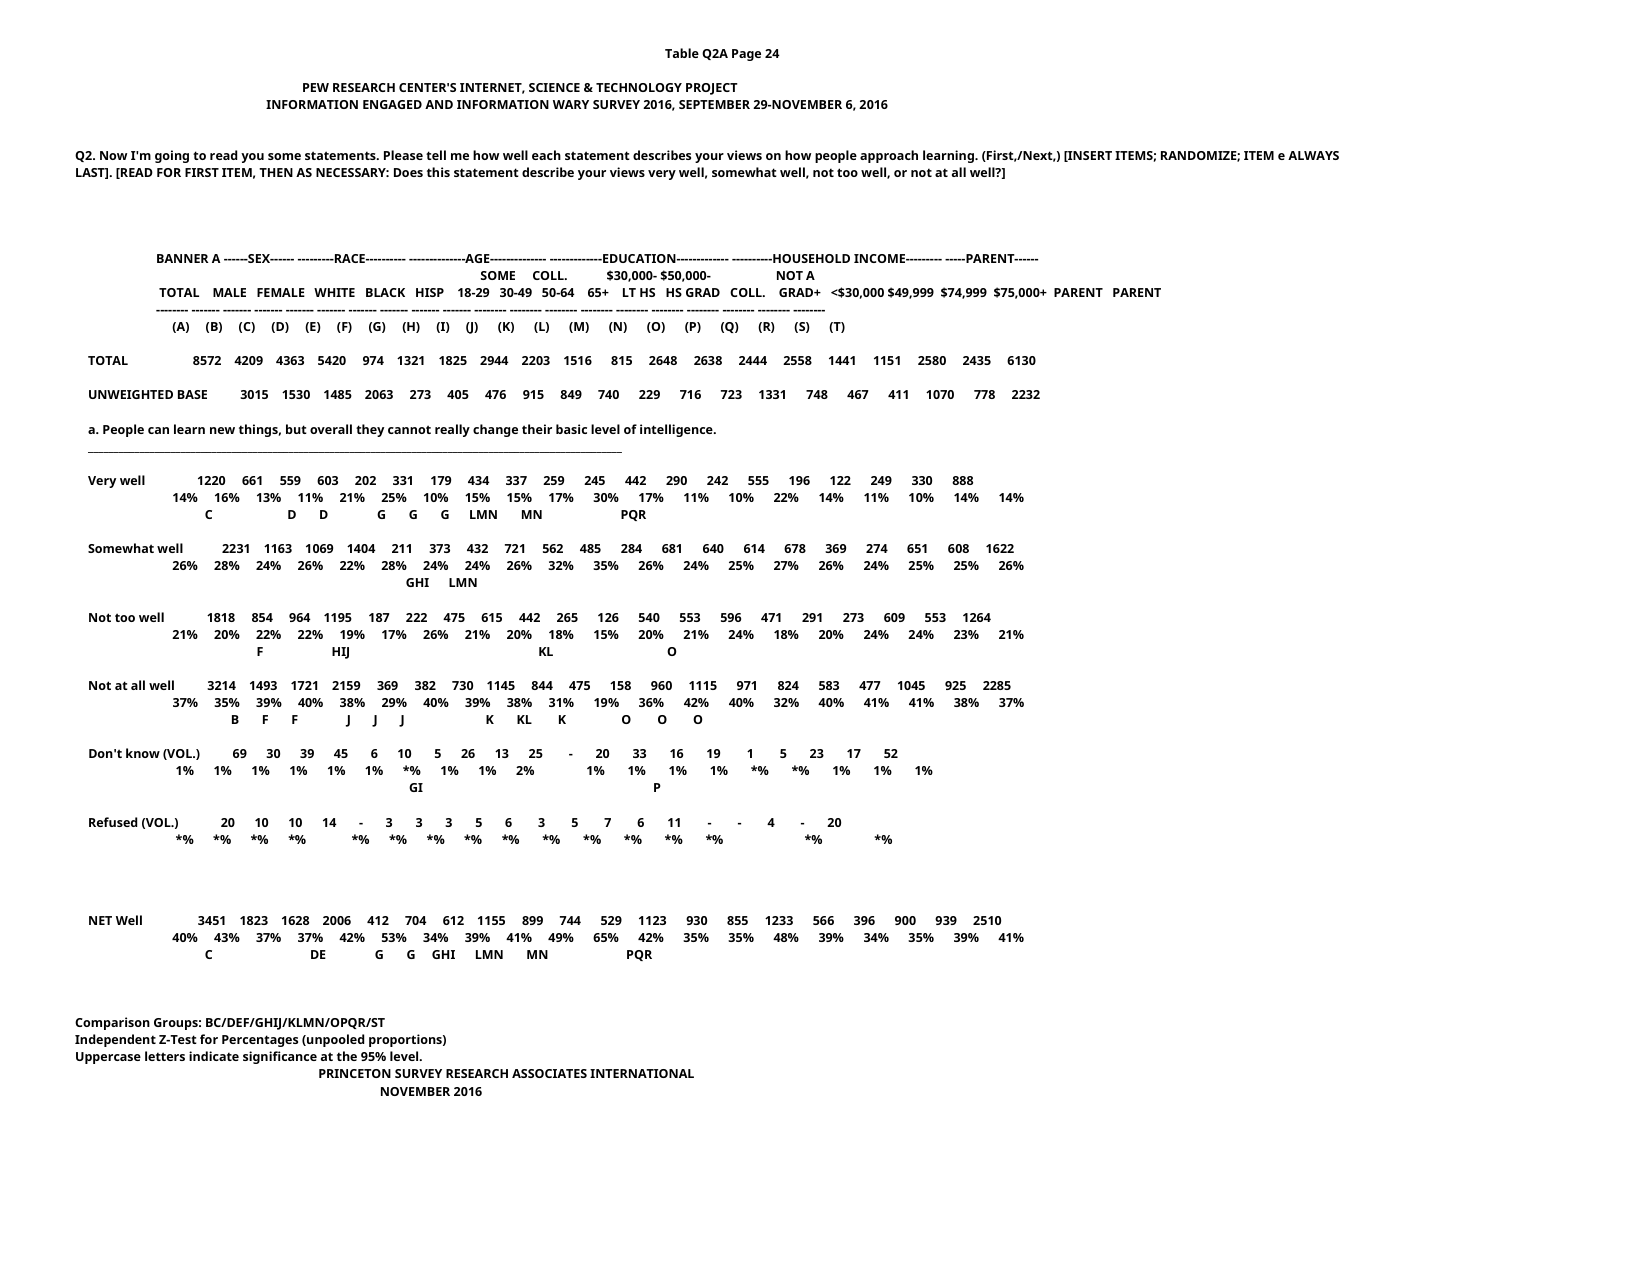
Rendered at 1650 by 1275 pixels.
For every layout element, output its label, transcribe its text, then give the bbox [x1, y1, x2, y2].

text SOME COLL. $30,000- $50,000- NOT A [75, 267, 1612, 284]
text *% *% *% *% *% *% *% *% *% *% *% *% *% *% *% *% [75, 831, 1612, 848]
text 40% 43% 37% 37% 42% 53% 34% 39% 41% 49% 65% 42% 35% 35% 48% 39% 34% 35% 39% 41% [75, 929, 1612, 946]
text Independent Z-Test for Percentages (unpooled proportions) [75, 1031, 1612, 1048]
text Somewhat well 2231 1163 1069 1404 211 373 432 721 562 485 284 681 640 614 678 369 274 651 608 1622 [75, 540, 1612, 557]
text GI P [75, 779, 1612, 797]
text C D D G G G LMN MN PQR [75, 506, 1612, 523]
text (A) (B) (C) (D) (E) (F) (G) (H) (I) (J) (K) (L) (M) (N) (O) (P) (Q) (R) (S) (T) [75, 318, 1612, 335]
text Q2. Now I'm going to read you some statements. Please tell me how well each statement describes your views on how people approach learning. (First,/Next,) [INSERT ITEMS; RANDOMIZE; ITEM e ALWAYS [75, 147, 1612, 164]
text F HIJ KL O [75, 643, 1612, 660]
text Not too well 1818 854 964 1195 187 222 475 615 442 265 126 540 553 596 471 291 273 609 553 1264 [75, 609, 1612, 626]
text BANNER A ------SEX------ ---------RACE---------- --------------AGE-------------- -------------EDUCATION------------- ----------HOUSEHOLD INCOME--------- -----PARENT------ [75, 250, 1612, 267]
text a. People can learn new things, but overall they cannot really change their basic level of intelligence. [75, 421, 1612, 438]
text UNWEIGHTED BASE 3015 1530 1485 2063 273 405 476 915 849 740 229 716 723 1331 748 467 411 1070 778 2232 [75, 387, 1612, 404]
text GHI LMN [75, 574, 1612, 592]
text Not at all well 3214 1493 1721 2159 369 382 730 1145 844 475 158 960 1115 971 824 583 477 1045 925 2285 [75, 677, 1612, 694]
text NOVEMBER 2016 [75, 1083, 1612, 1100]
text ________________________________________________________________________________________________________ [75, 438, 1612, 455]
text NET Well 3451 1823 1628 2006 412 704 612 1155 899 744 529 1123 930 855 1233 566 396 900 939 2510 [75, 912, 1612, 929]
text PRINCETON SURVEY RESEARCH ASSOCIATES INTERNATIONAL [75, 1066, 1612, 1083]
text -------- ------- ------- ------- ------- ------- ------- ------- ------- ------- -------- -------- -------- -------- -------- -------- -------- -------- -------- -------- [75, 301, 1612, 318]
text TOTAL 8572 4209 4363 5420 974 1321 1825 2944 2203 1516 815 2648 2638 2444 2558 1441 1151 2580 2435 6130 [75, 352, 1612, 369]
text TOTAL MALE FEMALE WHITE BLACK HISP 18-29 30-49 50-64 65+ LT HS HS GRAD COLL. GRAD+ <$30,000 $49,999 $74,999 $75,000+ PARENT PARENT [75, 284, 1612, 301]
text 26% 28% 24% 26% 22% 28% 24% 24% 26% 32% 35% 26% 24% 25% 27% 26% 24% 25% 25% 26% [75, 557, 1612, 574]
text B F F J J J K KL K O O O [75, 711, 1612, 728]
text LAST]. [READ FOR FIRST ITEM, THEN AS NECESSARY: Does this statement describe your views very well, somewhat well, not too well, or not at all well?] [75, 164, 1612, 182]
text INFORMATION ENGAGED AND INFORMATION WARY SURVEY 2016, SEPTEMBER 29-NOVEMBER 6, 2016 [75, 96, 1612, 113]
text Very well 1220 661 559 603 202 331 179 434 337 259 245 442 290 242 555 196 122 249 330 888 [75, 472, 1612, 489]
text Refused (VOL.) 20 10 10 14 - 3 3 3 5 6 3 5 7 6 11 - - 4 - 20 [75, 814, 1612, 831]
text 14% 16% 13% 11% 21% 25% 10% 15% 15% 17% 30% 17% 11% 10% 22% 14% 11% 10% 14% 14% [75, 489, 1612, 506]
text C DE G G GHI LMN MN PQR [75, 946, 1612, 963]
text Comparison Groups: BC/DEF/GHIJ/KLMN/OPQR/ST [75, 1014, 1612, 1031]
text Table Q2A Page 24 [75, 45, 1612, 62]
text 21% 20% 22% 22% 19% 17% 26% 21% 20% 18% 15% 20% 21% 24% 18% 20% 24% 24% 23% 21% [75, 626, 1612, 643]
text Uppercase letters indicate significance at the 95% level. [75, 1048, 1612, 1066]
text 1% 1% 1% 1% 1% 1% *% 1% 1% 2% 1% 1% 1% 1% *% *% 1% 1% 1% [75, 762, 1612, 779]
text Don't know (VOL.) 69 30 39 45 6 10 5 26 13 25 - 20 33 16 19 1 5 23 17 52 [75, 745, 1612, 762]
text 37% 35% 39% 40% 38% 29% 40% 39% 38% 31% 19% 36% 42% 40% 32% 40% 41% 41% 38% 37% [75, 694, 1612, 711]
text PEW RESEARCH CENTER'S INTERNET, SCIENCE & TECHNOLOGY PROJECT [75, 79, 1612, 96]
